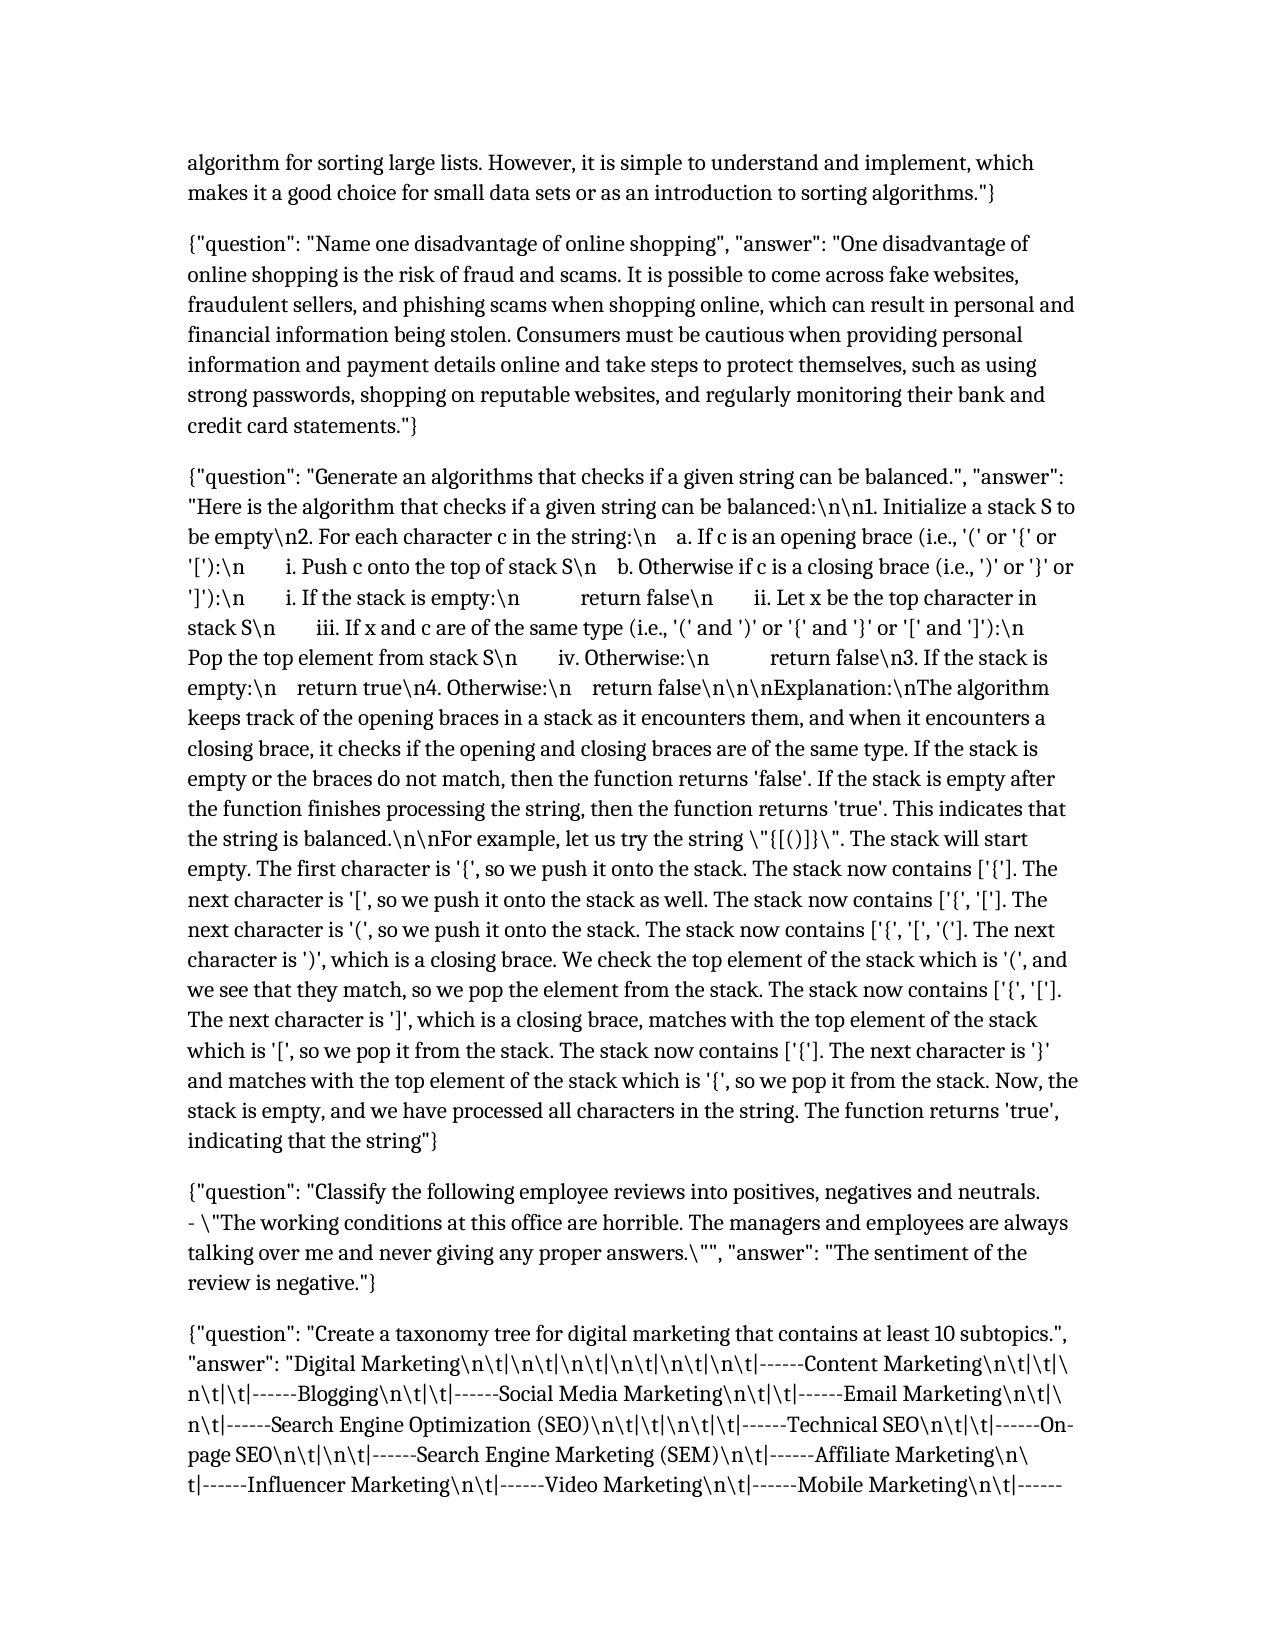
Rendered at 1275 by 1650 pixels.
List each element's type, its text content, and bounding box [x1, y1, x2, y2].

text {"question": "Classify the following employee reviews into positives, negatives and neutrals. - \"The working conditions at this office are horrible. The managers and employees are always talking over me and never giving any proper answers.\"", "answer": "The sentiment of the review is negative."} [187, 1179, 1087, 1296]
text {"question": "Generate an algorithms that checks if a given string can be balanced.", "answer": "Here is the algorithm that checks if a given string can be balanced:\n\n1. Initialize a stack S to be empty\n2. For each character c in the string:\n a. If c is an opening brace (i.e., '(' or '{' or '['):\n i. Push c onto the top of stack S\n b. Otherwise if c is a closing brace (i.e., ')' or '}' or ']'):\n i. If the stack is empty:\n return false\n ii. Let x be the top character in stack S\n iii. If x and c are of the same type (i.e., '(' and ')' or '{' and '}' or '[' and ']'):\n Pop the top element from stack S\n iv. Otherwise:\n return false\n3. If the stack is empty:\n return true\n4. Otherwise:\n return false\n\n\nExplanation:\nThe algorithm keeps track of the opening braces in a stack as it encounters them, and when it encounters a closing brace, it checks if the opening and closing braces are of the same type. If the stack is empty or the braces do not match, then the function returns 'false'. If the stack is empty after the function finishes processing the string, then the function returns 'true'. This indicates that the string is balanced.\n\nFor example, let us try the string \"{[()]}\". The stack will start empty. The first character is '{', so we push it onto the stack. The stack now contains ['{']. The next character is '[', so we push it onto the stack as well. The stack now contains ['{', '[']. The next character is '(', so we push it onto the stack. The stack now contains ['{', '[', '(']. The next character is ')', which is a closing brace. We check the top element of the stack which is '(', and we see that they match, so we pop the element from the stack. The stack now contains ['{', '[']. The next character is ']', which is a closing brace, matches with the top element of the stack which is '[', so we pop it from the stack. The stack now contains ['{']. The next character is '}' and matches with the top element of the stack which is '{', so we pop it from the stack. Now, the stack is empty, and we have processed all characters in the string. The function returns 'true', indicating that the string"} [187, 463, 1087, 1154]
text {"question": "Name one disadvantage of online shopping", "answer": "One disadvantage of online shopping is the risk of fraud and scams. It is possible to come across fake websites, fraudulent sellers, and phishing scams when shopping online, which can result in personal and financial information being stolen. Consumers must be cautious when providing personal information and payment details online and take steps to protect themselves, such as using strong passwords, shopping on reputable websites, and regularly monitoring their bank and credit card statements."} [187, 231, 1087, 439]
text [187, 1321, 1087, 1498]
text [187, 150, 1087, 207]
